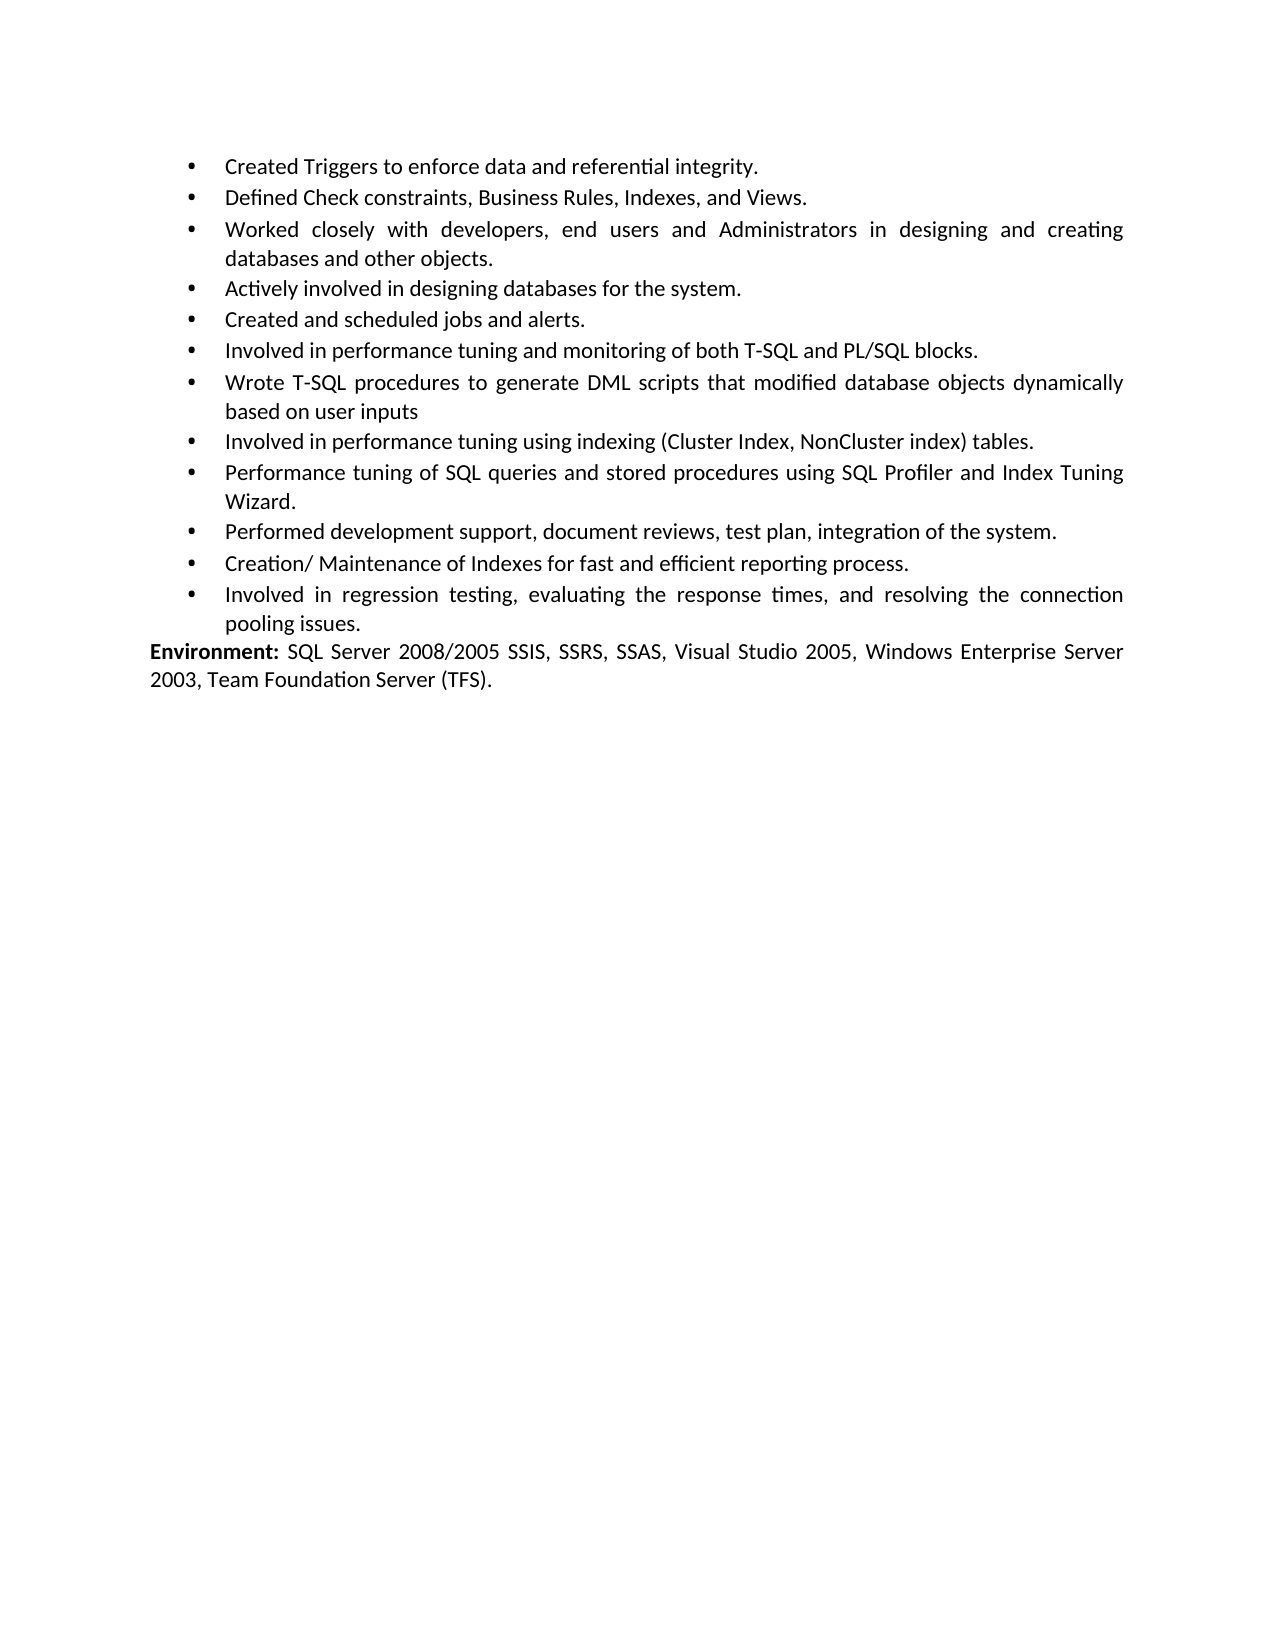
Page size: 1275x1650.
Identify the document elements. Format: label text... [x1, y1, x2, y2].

list Involved in performance tuning and monitoring of both T-SQL and PL/SQL blocks. [187, 334, 1125, 366]
list Defined Check constraints, Business Rules, Indexes, and Views. [187, 181, 1125, 212]
text Environment: SQL Server 2008/2005 SSIS, SSRS, SSAS, Visual Studio 2005, Windows Enterprise Server 2003, Team Foundation Server (TFS). [150, 637, 1125, 693]
list Involved in regression testing, evaluating the response times, and resolving the connection pooling issues. [187, 578, 1125, 637]
list Performed development support, document reviews, test plan, integration of the system. [187, 515, 1125, 547]
list Created Triggers to enforce data and referential integrity. [187, 150, 1125, 181]
list Worked closely with developers, end users and Administrators in designing and creating databases and other objects. [187, 212, 1125, 272]
list Wrote T-SQL procedures to generate DML scripts that modified database objects dynamically based on user inputs [187, 366, 1125, 425]
list Created and scheduled jobs and alerts. [187, 303, 1125, 334]
list Involved in performance tuning using indexing (Cluster Index, NonCluster index) tables. [187, 425, 1125, 456]
list Creation/ Maintenance of Indexes for fast and efficient reporting process. [187, 547, 1125, 578]
list Performance tuning of SQL queries and stored procedures using SQL Profiler and Index Tuning Wizard. [187, 456, 1125, 515]
list Actively involved in designing databases for the system. [187, 272, 1125, 303]
